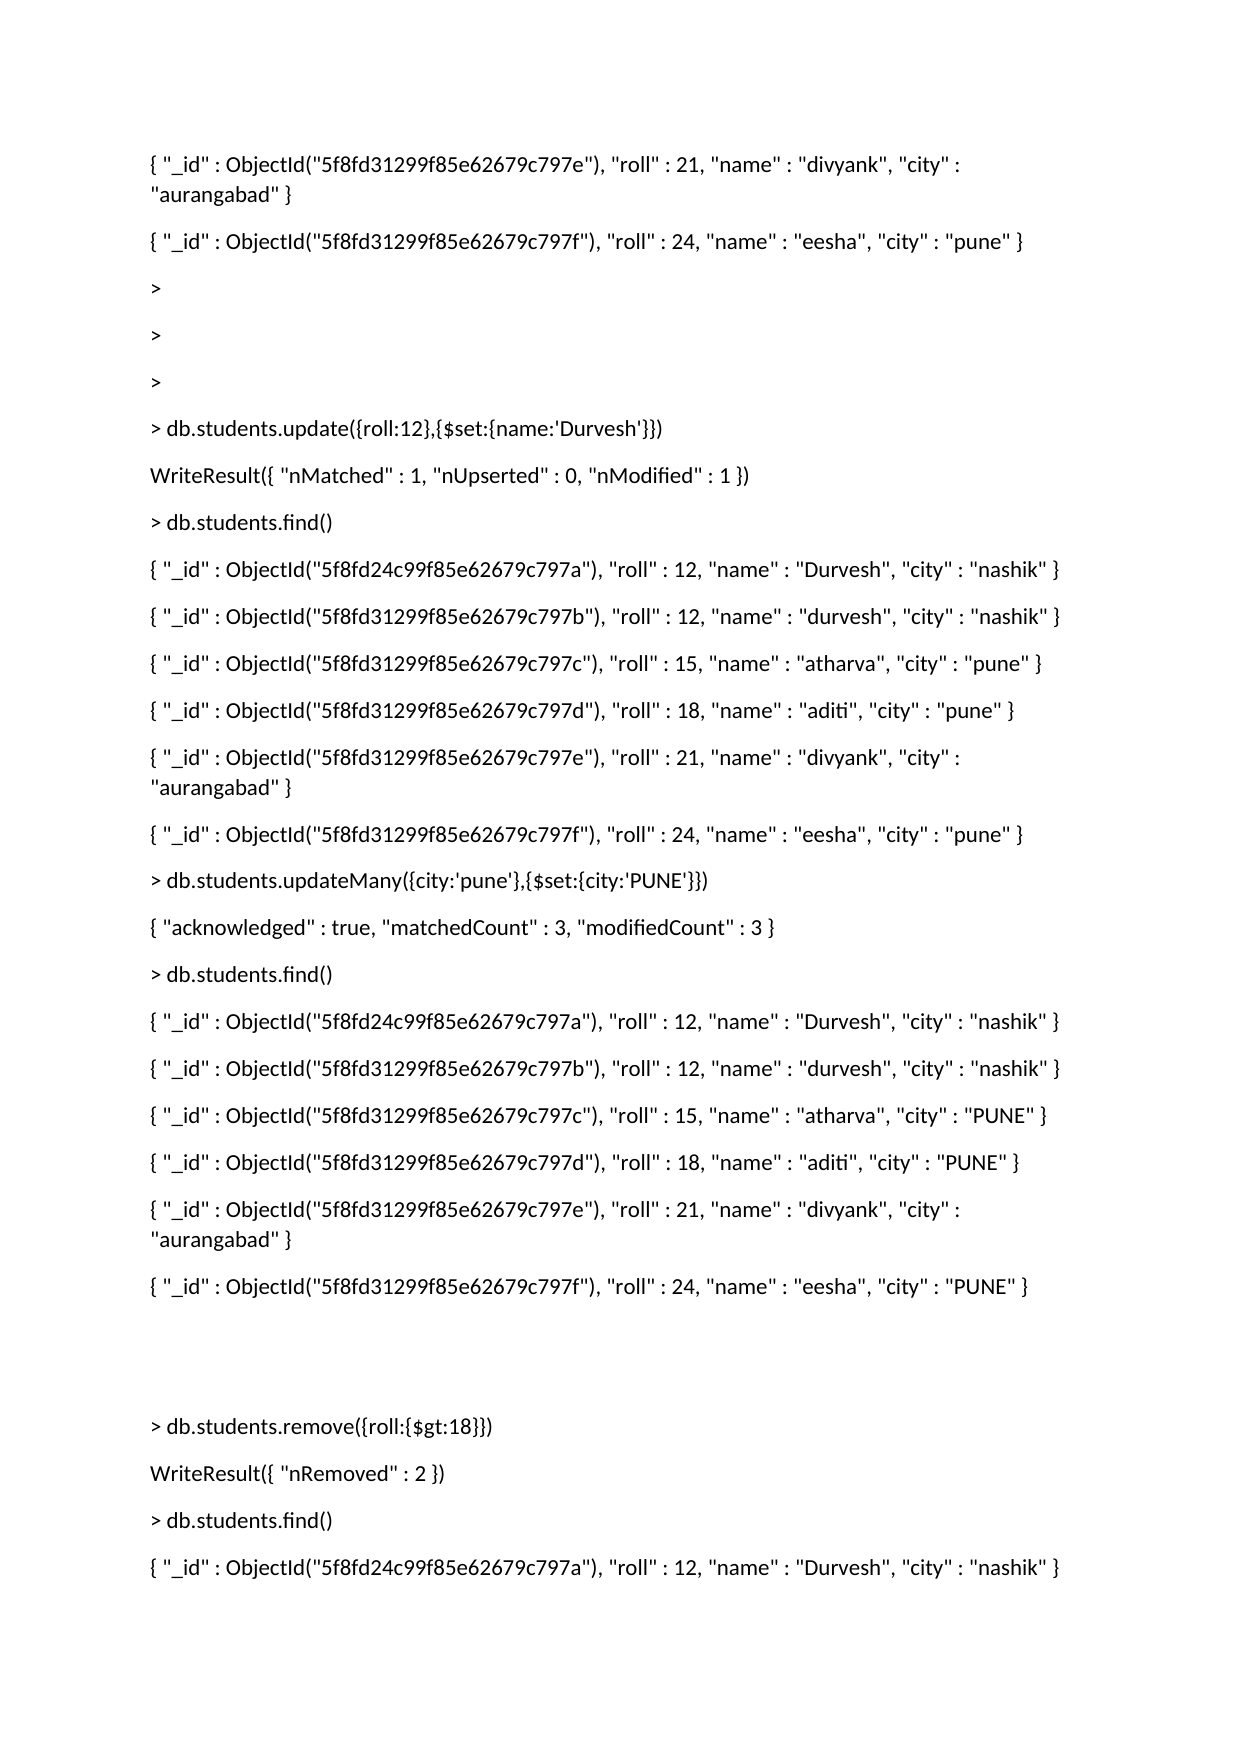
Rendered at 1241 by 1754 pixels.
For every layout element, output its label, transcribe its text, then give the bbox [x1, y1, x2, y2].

text { "_id" : ObjectId("5f8fd24c99f85e62679c797a"), "roll" : 12, "name" : "Durvesh", "city" : "nashik" } [150, 1553, 1090, 1581]
text { "_id" : ObjectId("5f8fd31299f85e62679c797f"), "roll" : 24, "name" : "eesha", "city" : "pune" } [150, 227, 1090, 255]
text WriteResult({ "nRemoved" : 2 }) [150, 1459, 1090, 1487]
text { "_id" : ObjectId("5f8fd31299f85e62679c797f"), "roll" : 24, "name" : "eesha", "city" : "pune" } [150, 820, 1090, 848]
text { "_id" : ObjectId("5f8fd31299f85e62679c797e"), "roll" : 21, "name" : "divyank", "city" : "aurangabad" } [150, 743, 1090, 801]
text { "_id" : ObjectId("5f8fd24c99f85e62679c797a"), "roll" : 12, "name" : "Durvesh", "city" : "nashik" } [150, 1007, 1090, 1035]
text { "acknowledged" : true, "matchedCount" : 3, "modifiedCount" : 3 } [150, 913, 1090, 942]
text > db.students.find() [150, 1506, 1090, 1534]
text { "_id" : ObjectId("5f8fd24c99f85e62679c797a"), "roll" : 12, "name" : "Durvesh", "city" : "nashik" } [150, 555, 1090, 583]
text WriteResult({ "nMatched" : 1, "nUpserted" : 0, "nModified" : 1 }) [150, 461, 1090, 489]
text { "_id" : ObjectId("5f8fd31299f85e62679c797c"), "roll" : 15, "name" : "atharva", "city" : "PUNE" } [150, 1101, 1090, 1129]
text { "_id" : ObjectId("5f8fd31299f85e62679c797f"), "roll" : 24, "name" : "eesha", "city" : "PUNE" } [150, 1272, 1090, 1300]
text { "_id" : ObjectId("5f8fd31299f85e62679c797e"), "roll" : 21, "name" : "divyank", "city" : "aurangabad" } [150, 1195, 1090, 1253]
text { "_id" : ObjectId("5f8fd31299f85e62679c797e"), "roll" : 21, "name" : "divyank", "city" : "aurangabad" } [150, 150, 1090, 208]
text > [150, 321, 1090, 349]
text { "_id" : ObjectId("5f8fd31299f85e62679c797b"), "roll" : 12, "name" : "durvesh", "city" : "nashik" } [150, 1054, 1090, 1082]
text > db.students.find() [150, 960, 1090, 988]
text { "_id" : ObjectId("5f8fd31299f85e62679c797d"), "roll" : 18, "name" : "aditi", "city" : "pune" } [150, 696, 1090, 724]
text { "_id" : ObjectId("5f8fd31299f85e62679c797b"), "roll" : 12, "name" : "durvesh", "city" : "nashik" } [150, 602, 1090, 630]
text > db.students.updateMany({city:'pune'},{$set:{city:'PUNE'}}) [150, 867, 1090, 895]
text > [150, 368, 1090, 396]
text { "_id" : ObjectId("5f8fd31299f85e62679c797c"), "roll" : 15, "name" : "atharva", "city" : "pune" } [150, 649, 1090, 677]
text > db.students.find() [150, 508, 1090, 536]
text > db.students.update({roll:12},{$set:{name:'Durvesh'}}) [150, 414, 1090, 443]
text > db.students.remove({roll:{$gt:18}}) [150, 1412, 1090, 1441]
text > [150, 274, 1090, 302]
text { "_id" : ObjectId("5f8fd31299f85e62679c797d"), "roll" : 18, "name" : "aditi", "city" : "PUNE" } [150, 1148, 1090, 1176]
